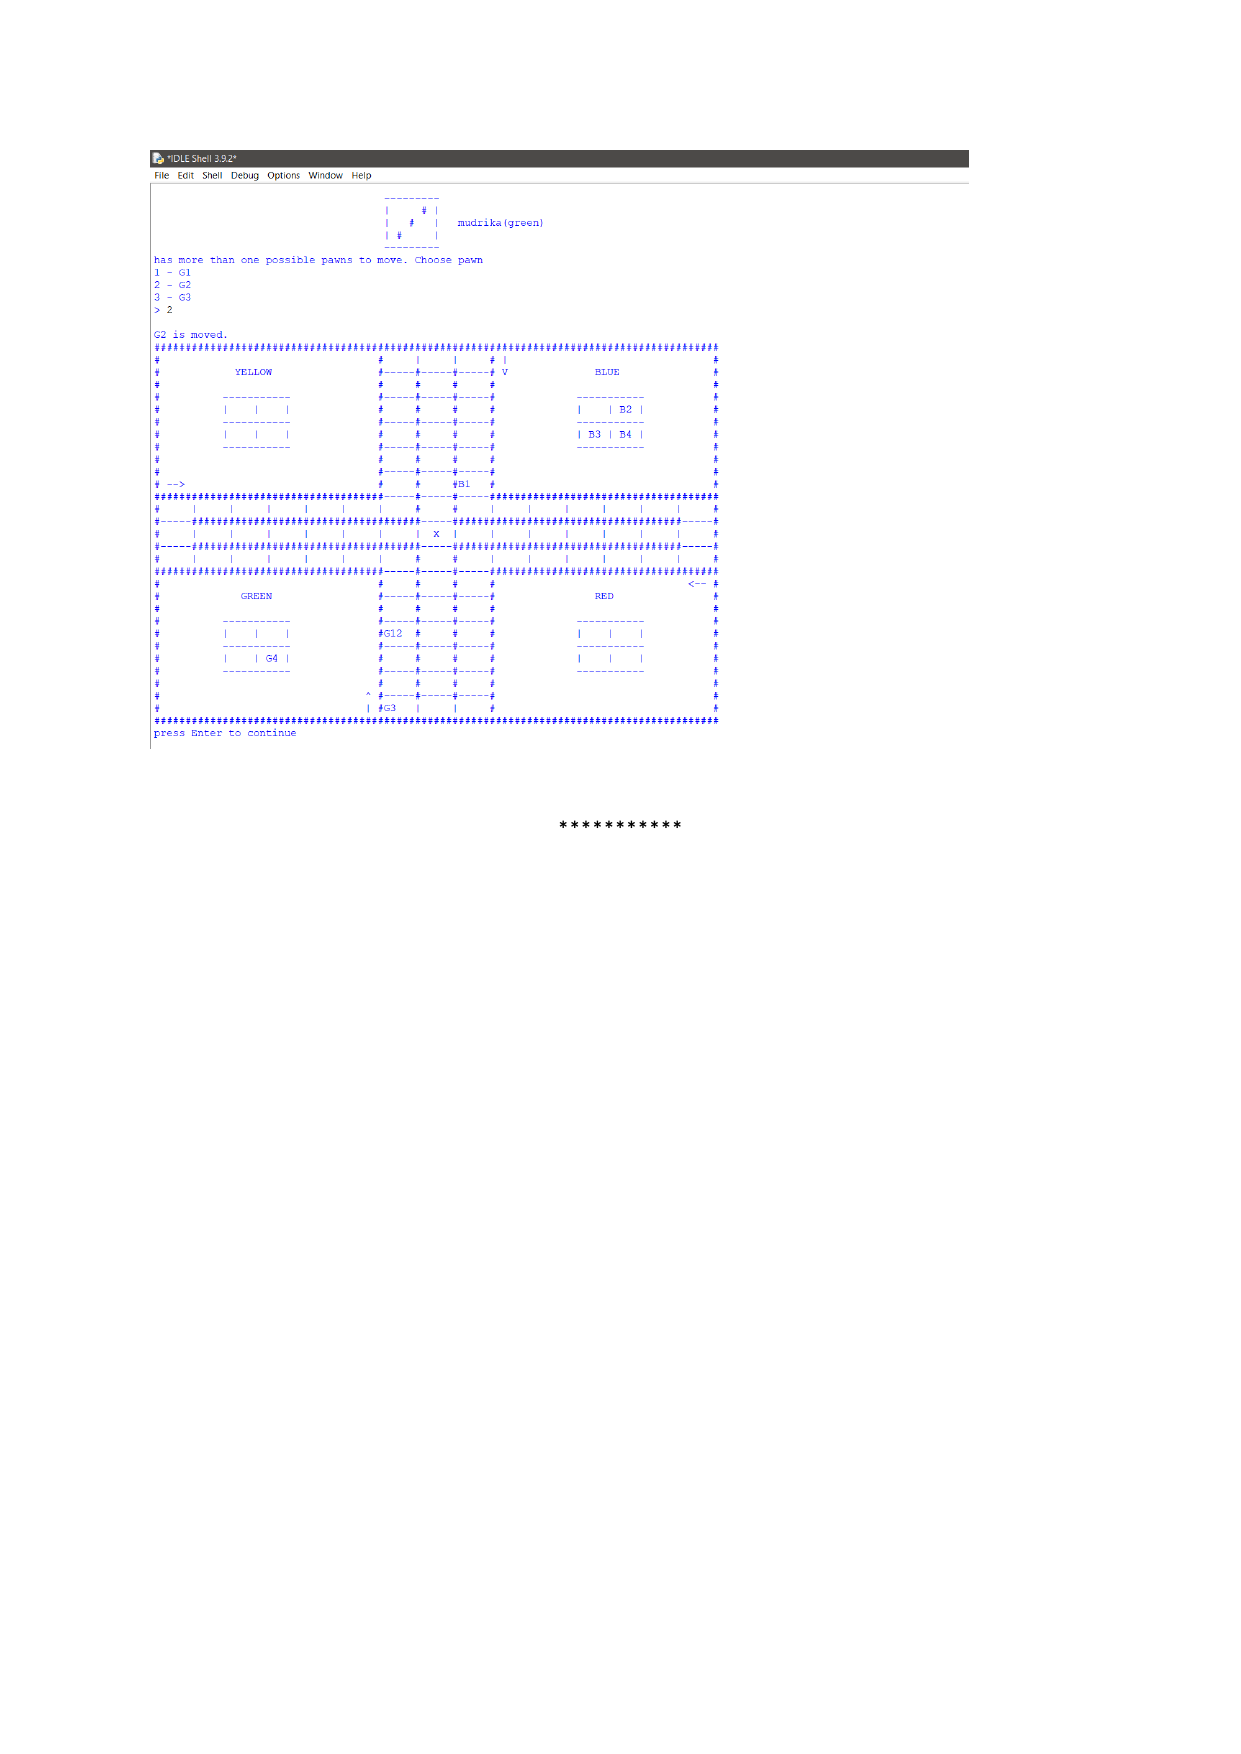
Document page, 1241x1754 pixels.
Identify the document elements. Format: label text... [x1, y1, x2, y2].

picture [150, 150, 969, 749]
text *********** [150, 815, 1090, 843]
